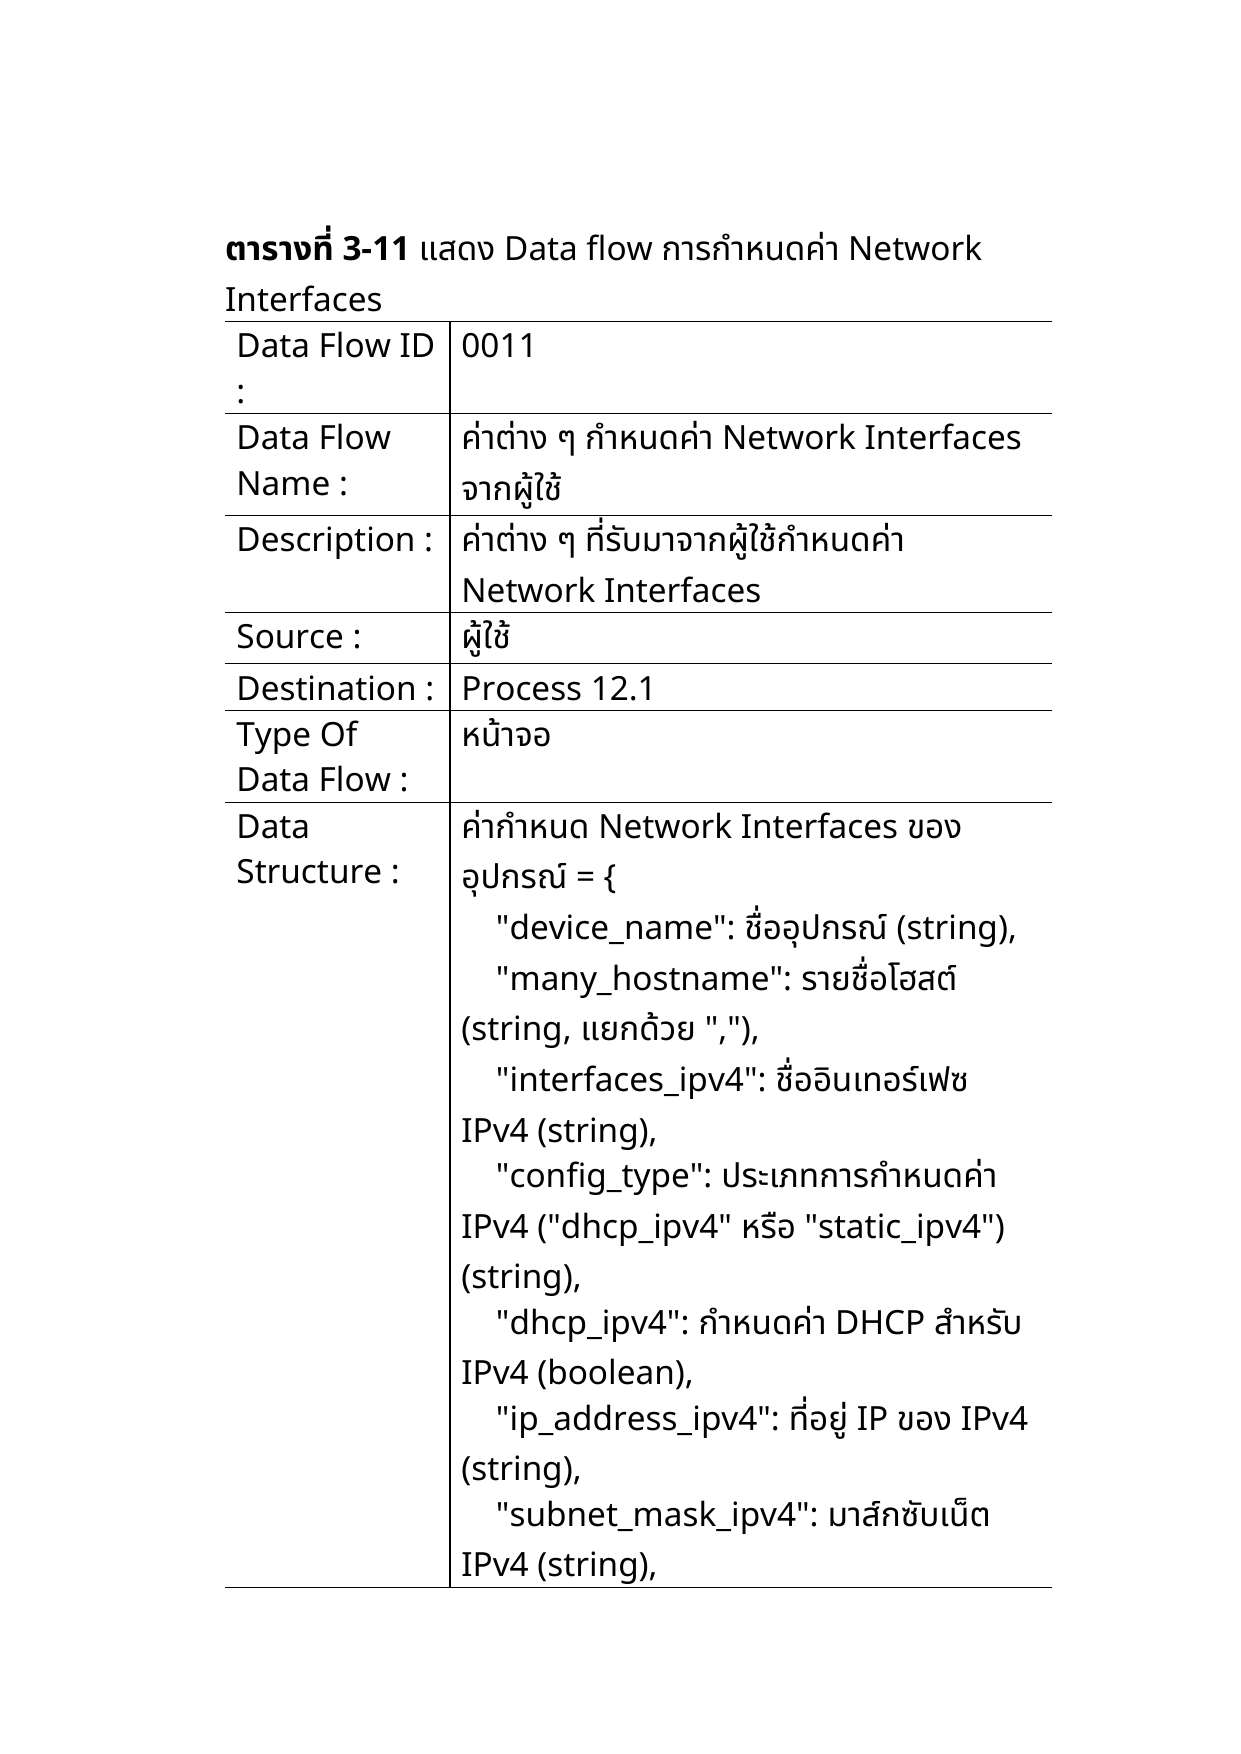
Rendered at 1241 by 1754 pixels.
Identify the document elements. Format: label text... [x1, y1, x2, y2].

table_cell ผู้ใช้ [451, 613, 1052, 663]
table_cell Source : [225, 613, 449, 663]
table_cell หน้าจอ [451, 711, 1052, 802]
table_cell Data Structure : [225, 803, 449, 1587]
text ตารางที่ 3-11 แสดง Data flow การกำหนดค่า Network Interfaces [225, 225, 1090, 321]
table_cell ค่าต่าง ๆ กำหนดค่า Network Interfaces จากผู้ใช้ [451, 414, 1052, 515]
table_header 0011 [451, 322, 1052, 413]
table_cell Type Of Data Flow : [225, 711, 449, 802]
table_cell Data Flow Name : [225, 414, 449, 515]
table_cell Description : [225, 516, 449, 612]
table_cell Process 12.1 [451, 664, 1052, 710]
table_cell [451, 803, 1052, 1587]
table_cell Destination : [225, 664, 449, 710]
table_header Data Flow ID : [225, 322, 449, 413]
table_cell ค่าต่าง ๆ ที่รับมาจากผู้ใช้กำหนดค่า Network Interfaces [451, 516, 1052, 612]
